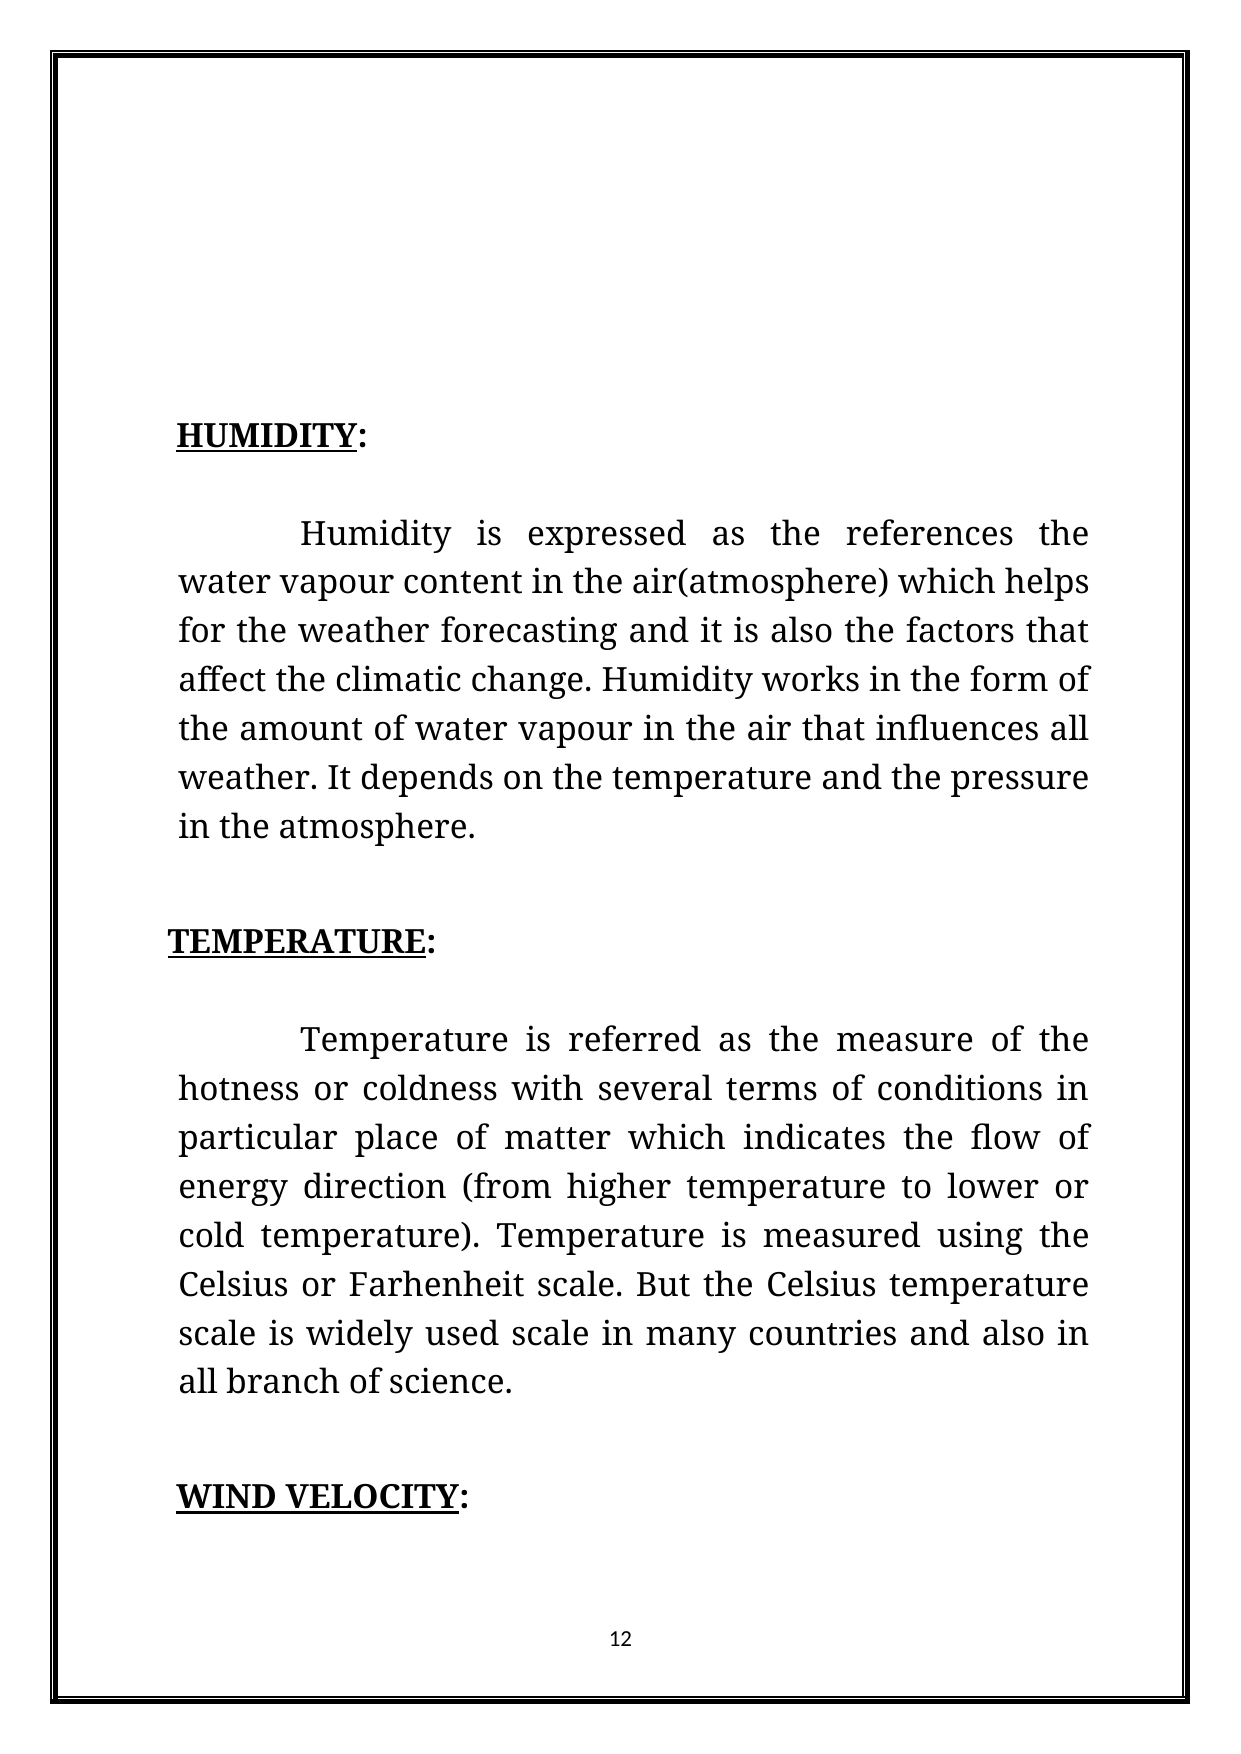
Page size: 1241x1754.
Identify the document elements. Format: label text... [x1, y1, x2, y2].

text Humidity is expressed as the references the water vapour content in the air(atmosphere) which helps for the weather forecasting and it is also the factors that affect the climatic change. Humidity works in the form of the amount of water vapour in the air that influences all weather. It depends on the temperature and the pressure in the atmosphere. [178, 509, 1090, 848]
text Temperature is referred as the measure of the hotness or coldness with several terms of conditions in particular place of matter which indicates the flow of energy direction (from higher temperature to lower or cold temperature). Temperature is measured using the Celsius or Farhenheit scale. But the Celsius temperature scale is widely used scale in many countries and also in all branch of science. [178, 1016, 1090, 1404]
text WIND VELOCITY: [150, 1473, 1090, 1518]
text TEMPERATURE: [150, 918, 1090, 963]
text HUMIDITY: [150, 411, 1090, 457]
